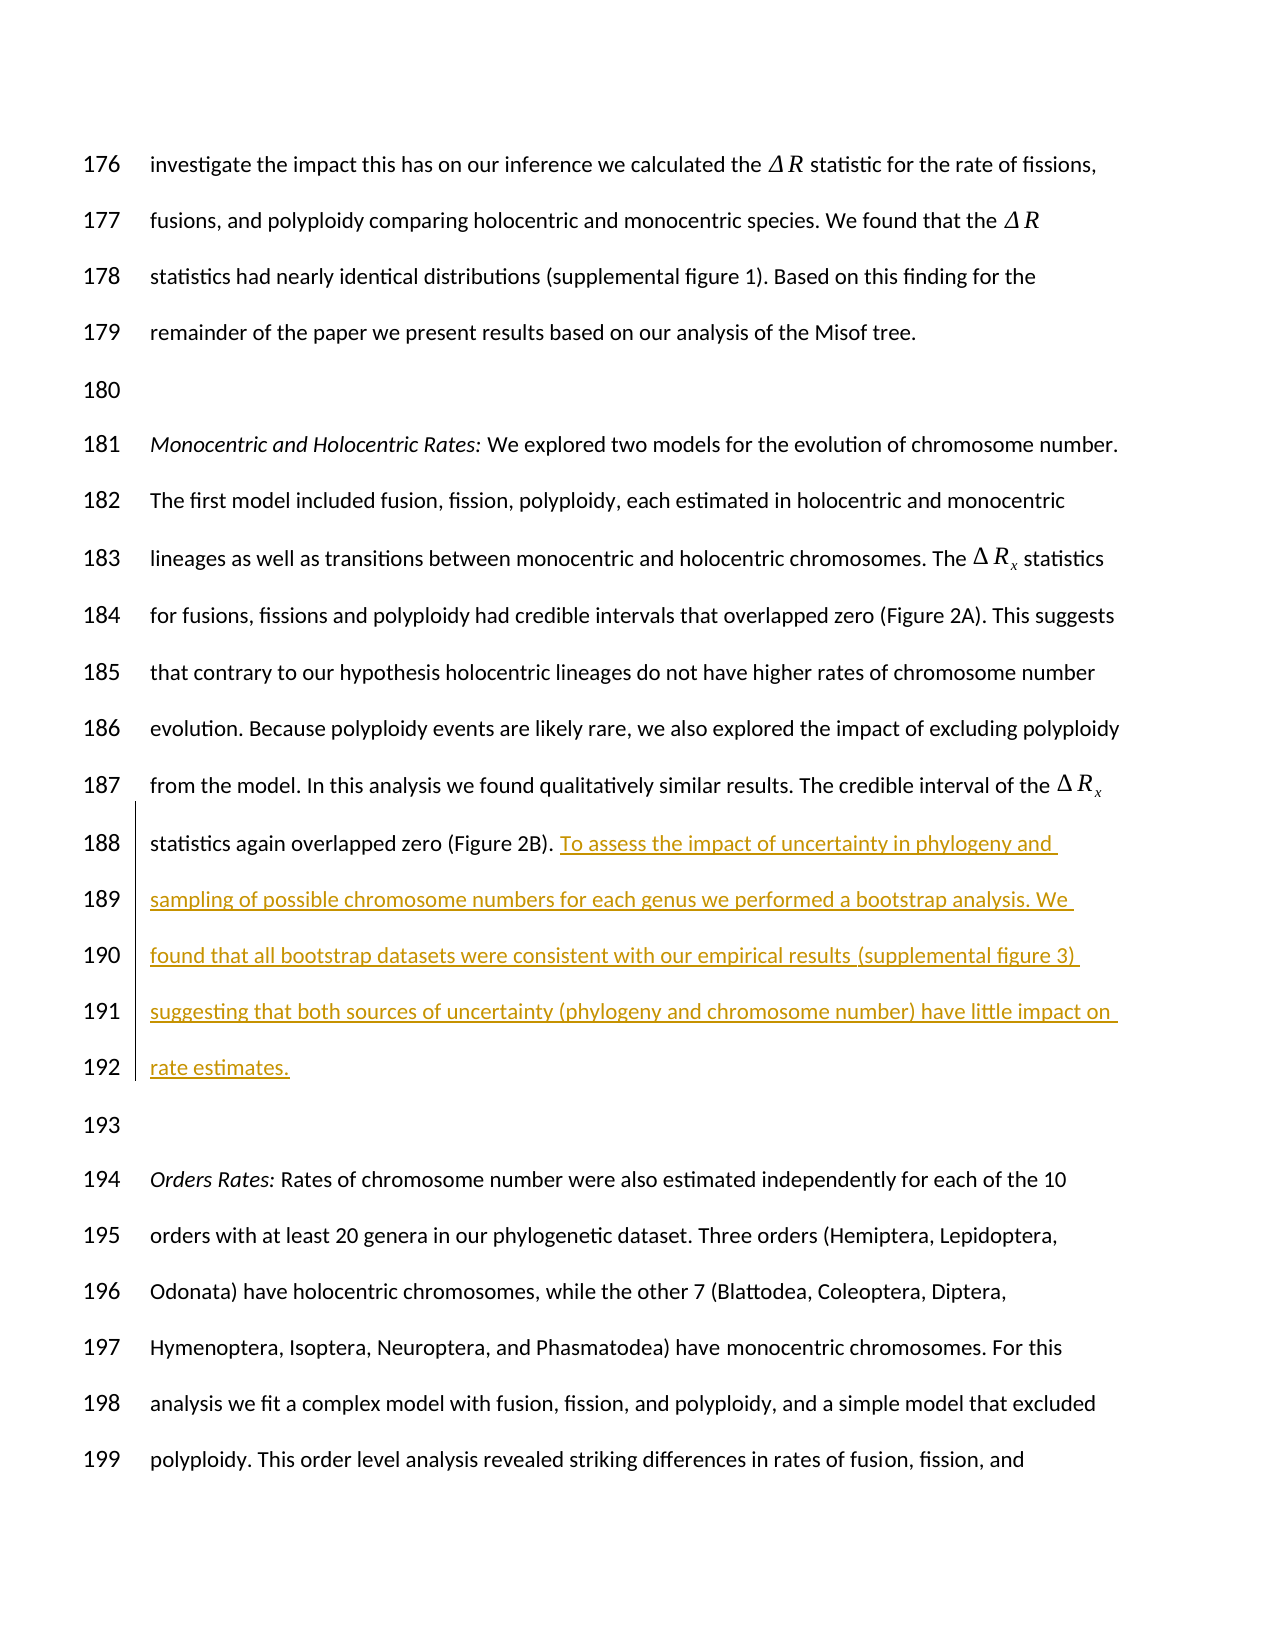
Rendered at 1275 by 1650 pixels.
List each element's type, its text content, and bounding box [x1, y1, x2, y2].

text Monocentric and Holocentric Rates: We explored two models for the evolution of chromosome number. The first model included fusion, fission, polyploidy, each estimated in holocentric and monocentric lineages as well as transitions between monocentric and holocentric chromosomes. The statistics for fusions, fissions and polyploidy had credible intervals that overlapped zero (Figure 2A). This suggests that contrary to our hypothesis holocentric lineages do not have higher rates of chromosome number evolution. Because polyploidy events are likely rare, we also explored the impact of excluding polyploidy from the model. In this analysis we found qualitatively similar results. The credible interval of the statistics again overlapped zero (Figure 2B). [150, 430, 1125, 1081]
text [150, 1165, 1125, 1474]
